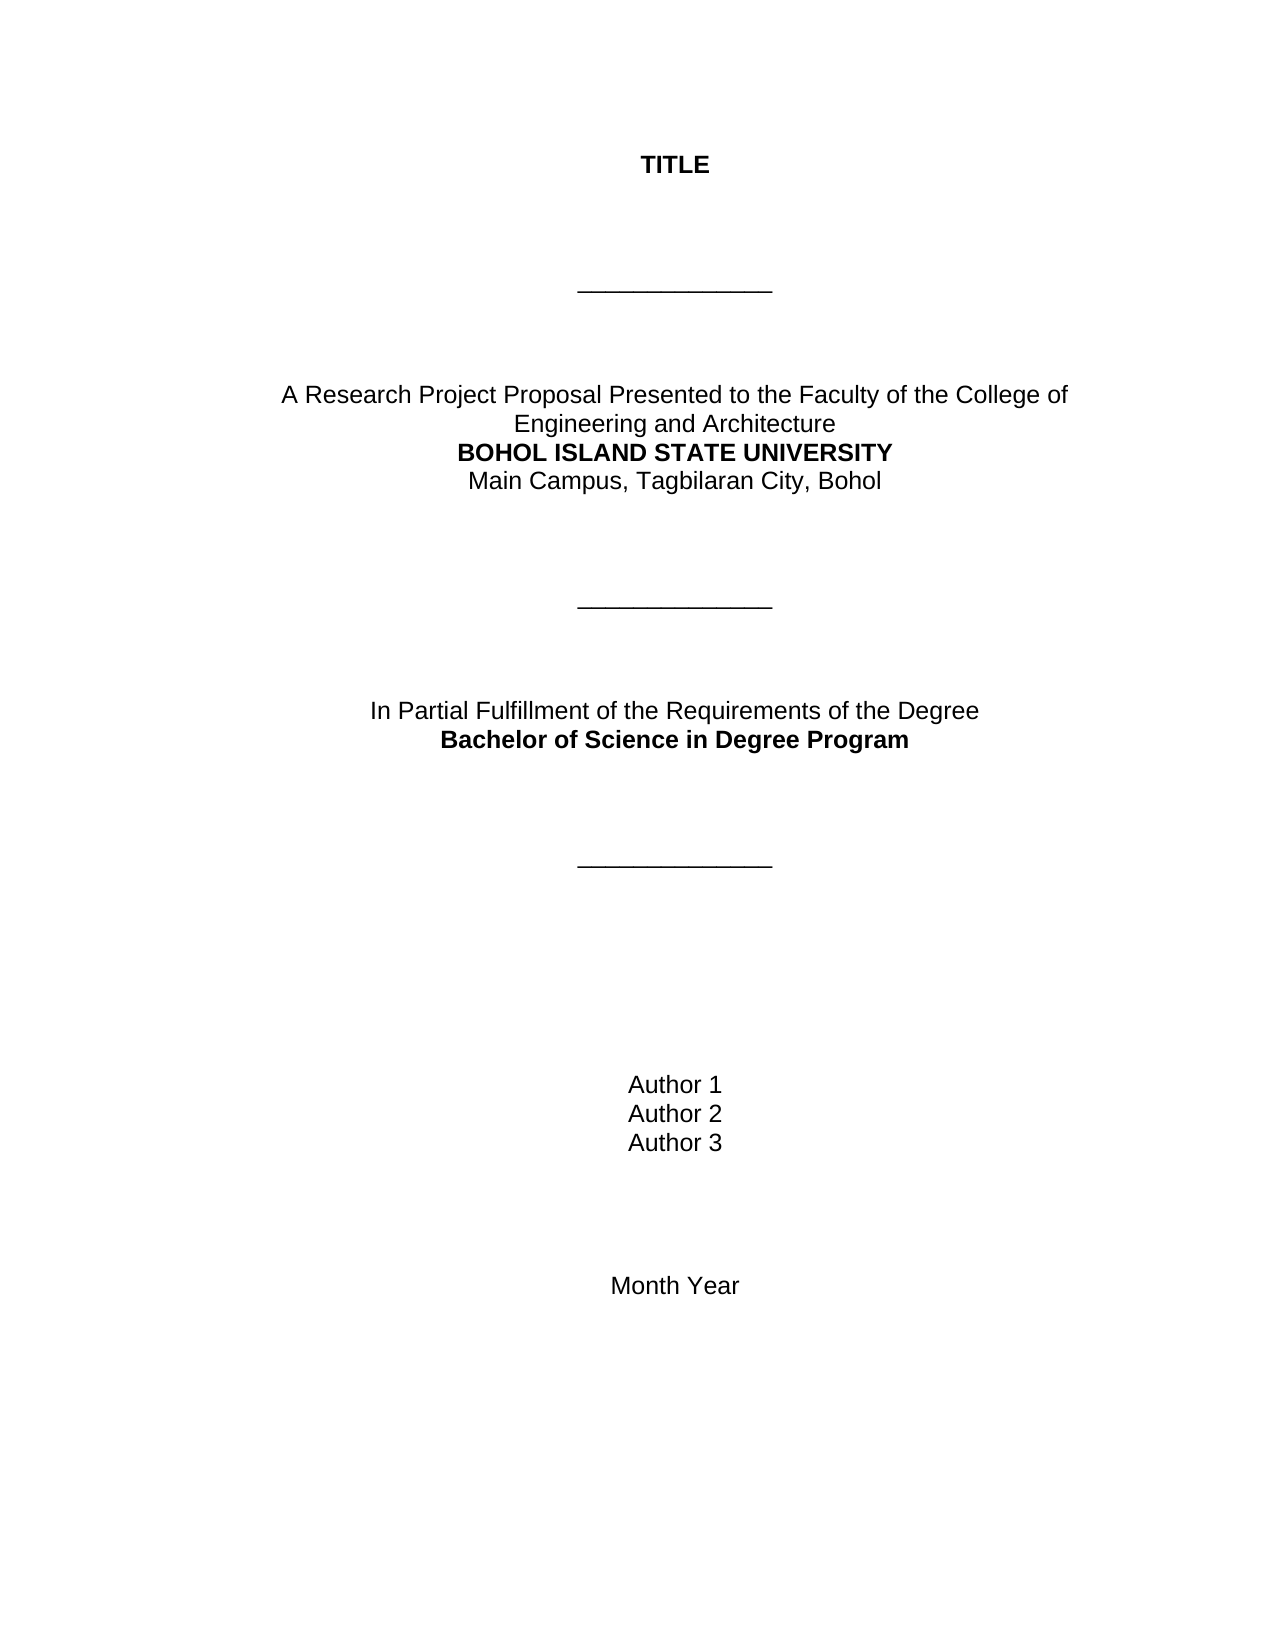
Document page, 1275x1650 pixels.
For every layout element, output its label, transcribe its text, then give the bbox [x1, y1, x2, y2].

text A Research Project Proposal Presented to the Faculty of the College of Engineering and Architecture [225, 380, 1125, 437]
text Author 3 [225, 1127, 1125, 1156]
text Main Campus, Tagbilaran City, Bohol [225, 466, 1125, 495]
text BOHOL ISLAND STATE UNIVERSITY [225, 437, 1125, 466]
text Author 1 [225, 1070, 1125, 1099]
text In Partial Fulfillment of the Requirements of the Degree [225, 696, 1125, 725]
text Bachelor of Science in Degree Program [225, 725, 1125, 754]
text ______________ [225, 265, 1125, 294]
text Author 2 [225, 1099, 1125, 1127]
text TITLE [225, 150, 1125, 179]
text ______________ [225, 840, 1125, 869]
text ______________ [225, 581, 1125, 610]
text Month Year [225, 1271, 1125, 1300]
